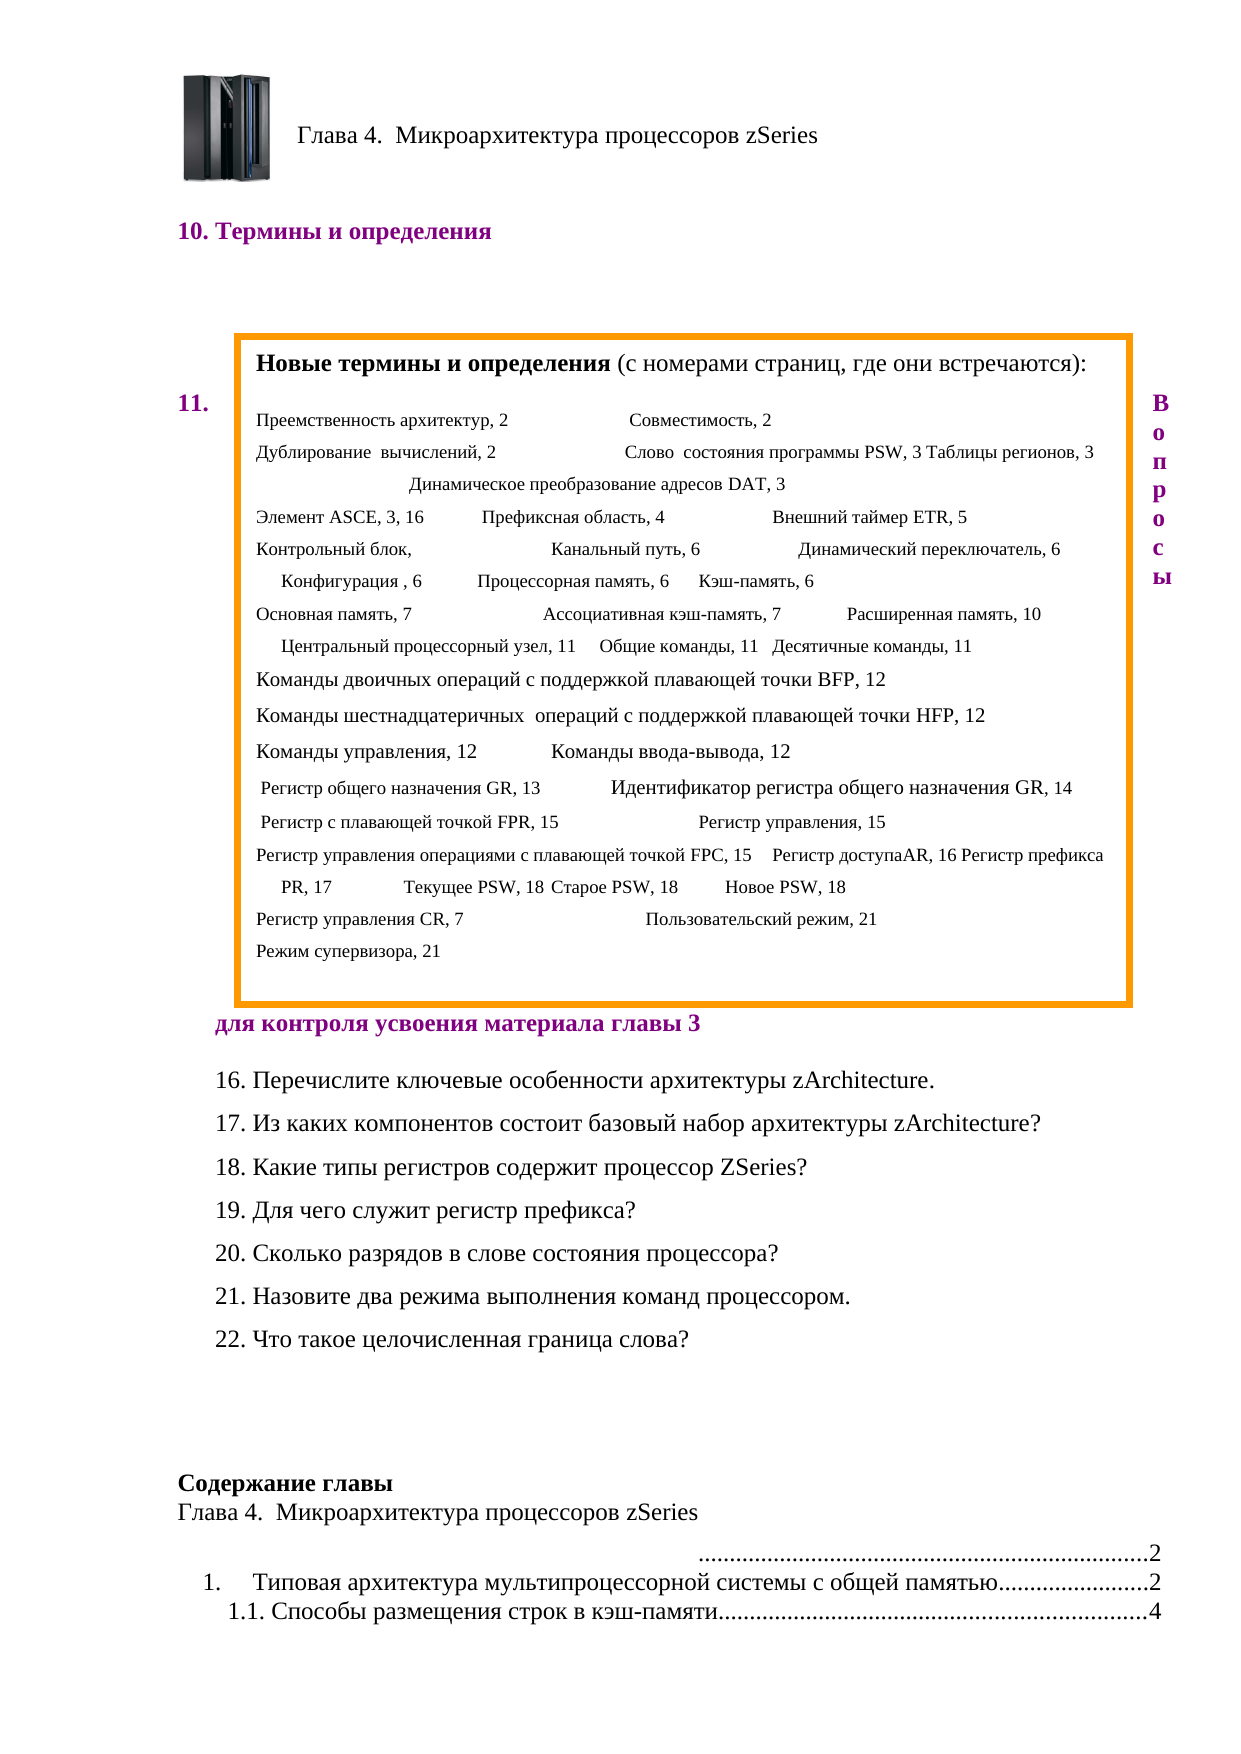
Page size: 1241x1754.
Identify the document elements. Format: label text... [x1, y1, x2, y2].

list Сколько разрядов в слове состояния процессора? [215, 1238, 1162, 1267]
text 1. Типовая архитектура мультипроцессорной системы с общей памятью 2 [202, 1567, 1162, 1596]
subtitle Вопросы для контроля усвоения материала главы 3 [177, 388, 1162, 1037]
text Содержание главы [177, 1468, 1162, 1497]
list Перечислите ключевые особенности архитектуры zArchitecture. [215, 1065, 1162, 1094]
list Что такое целочисленная граница слова? [215, 1324, 1162, 1353]
picture [182, 73, 272, 182]
list Какие типы регистров содержит процессор ZSeries? [215, 1152, 1162, 1180]
list Из каких компонентов состоит базовый набор архитектуры zArchitecture? [215, 1108, 1162, 1137]
text Глава 4. Микроархитектура процессоров zSeries 2 [177, 1497, 1162, 1567]
list Назовите два режима выполнения команд процессором. [215, 1281, 1162, 1310]
text 1.1. Способы размещения строк в кэш-памяти 4 [227, 1596, 1162, 1624]
list Для чего служит регистр префикса? [215, 1195, 1162, 1223]
subtitle Термины и определения [177, 216, 1162, 244]
